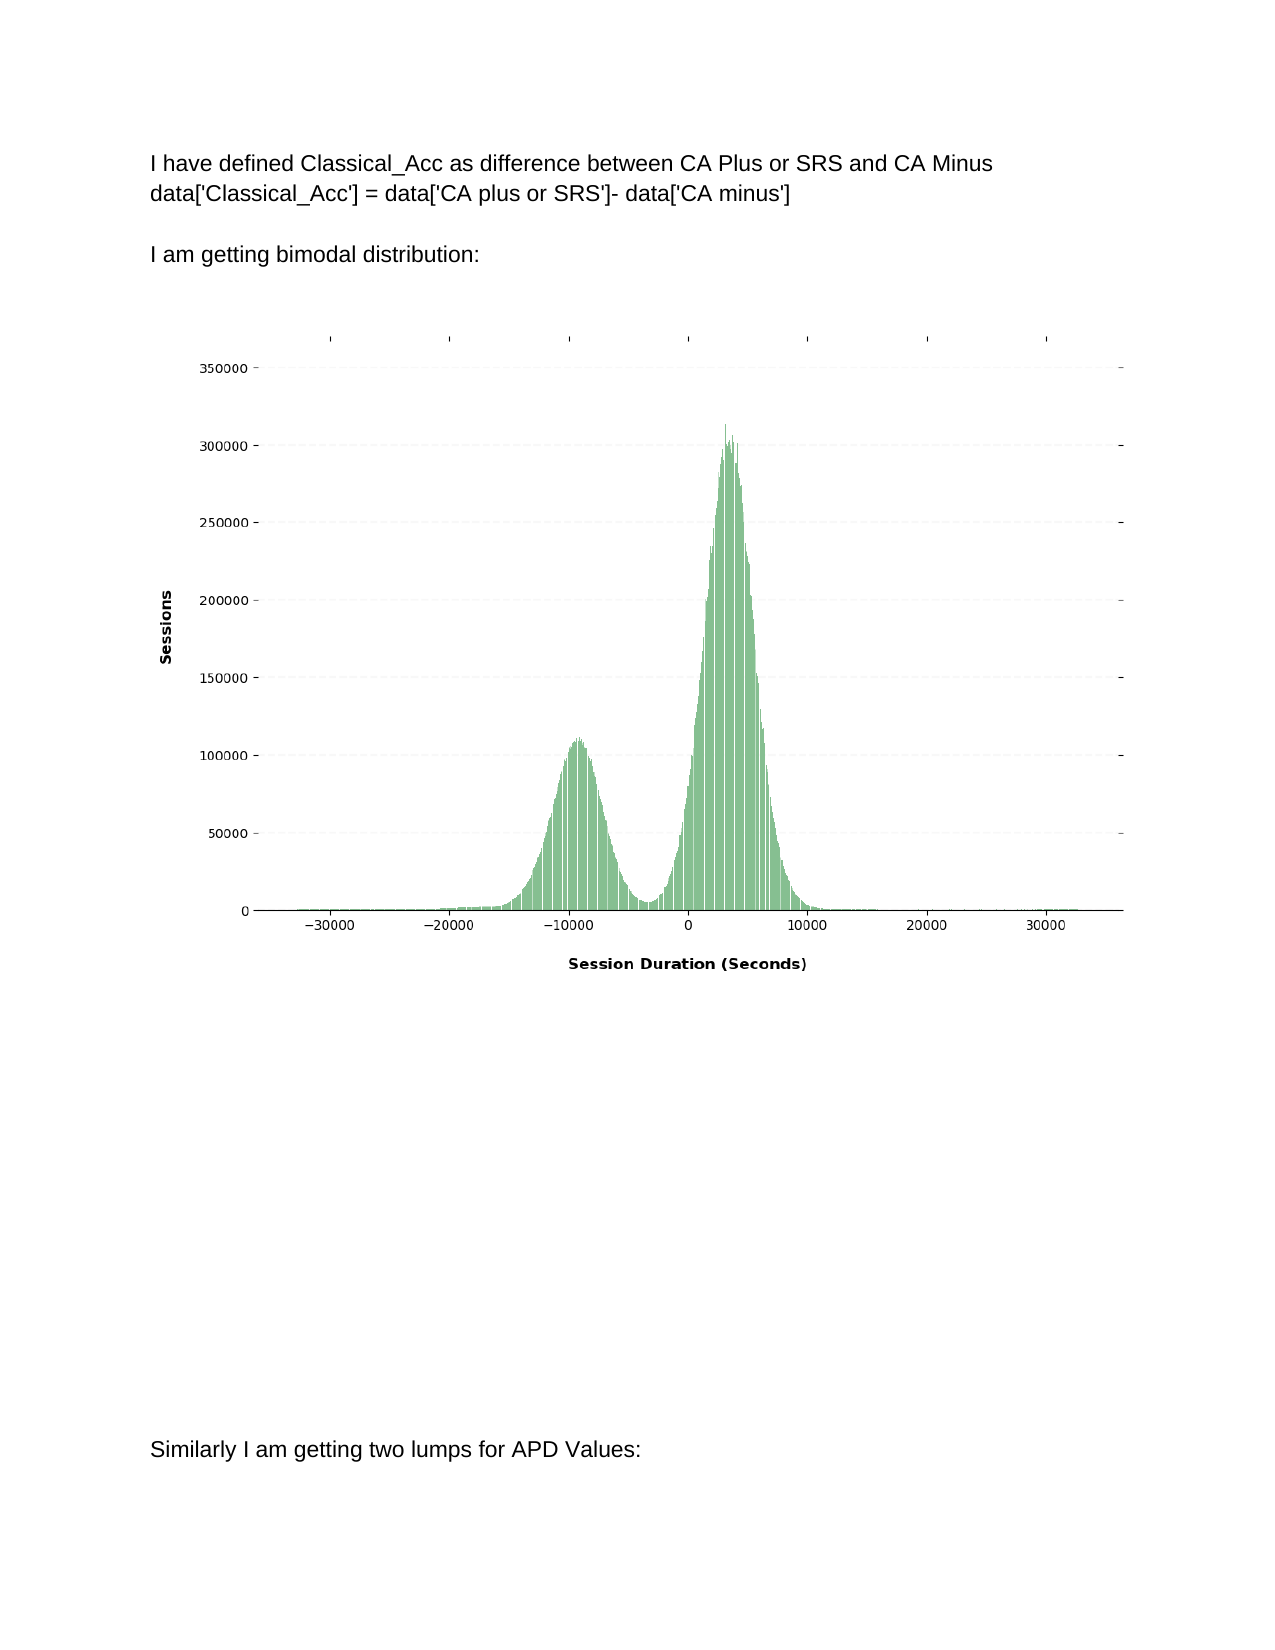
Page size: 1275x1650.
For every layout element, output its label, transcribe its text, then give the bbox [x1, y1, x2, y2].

text data['Classical_Acc'] = data['CA plus or SRS']- data['CA minus'] [150, 180, 1125, 207]
text Similarly I am getting two lumps for APD Values: [150, 1436, 1125, 1462]
text I have defined Classical_Acc as difference between CA Plus or SRS and CA Minus [150, 150, 1125, 176]
text I am getting bimodal distribution: [150, 241, 1125, 267]
picture [150, 331, 1125, 980]
